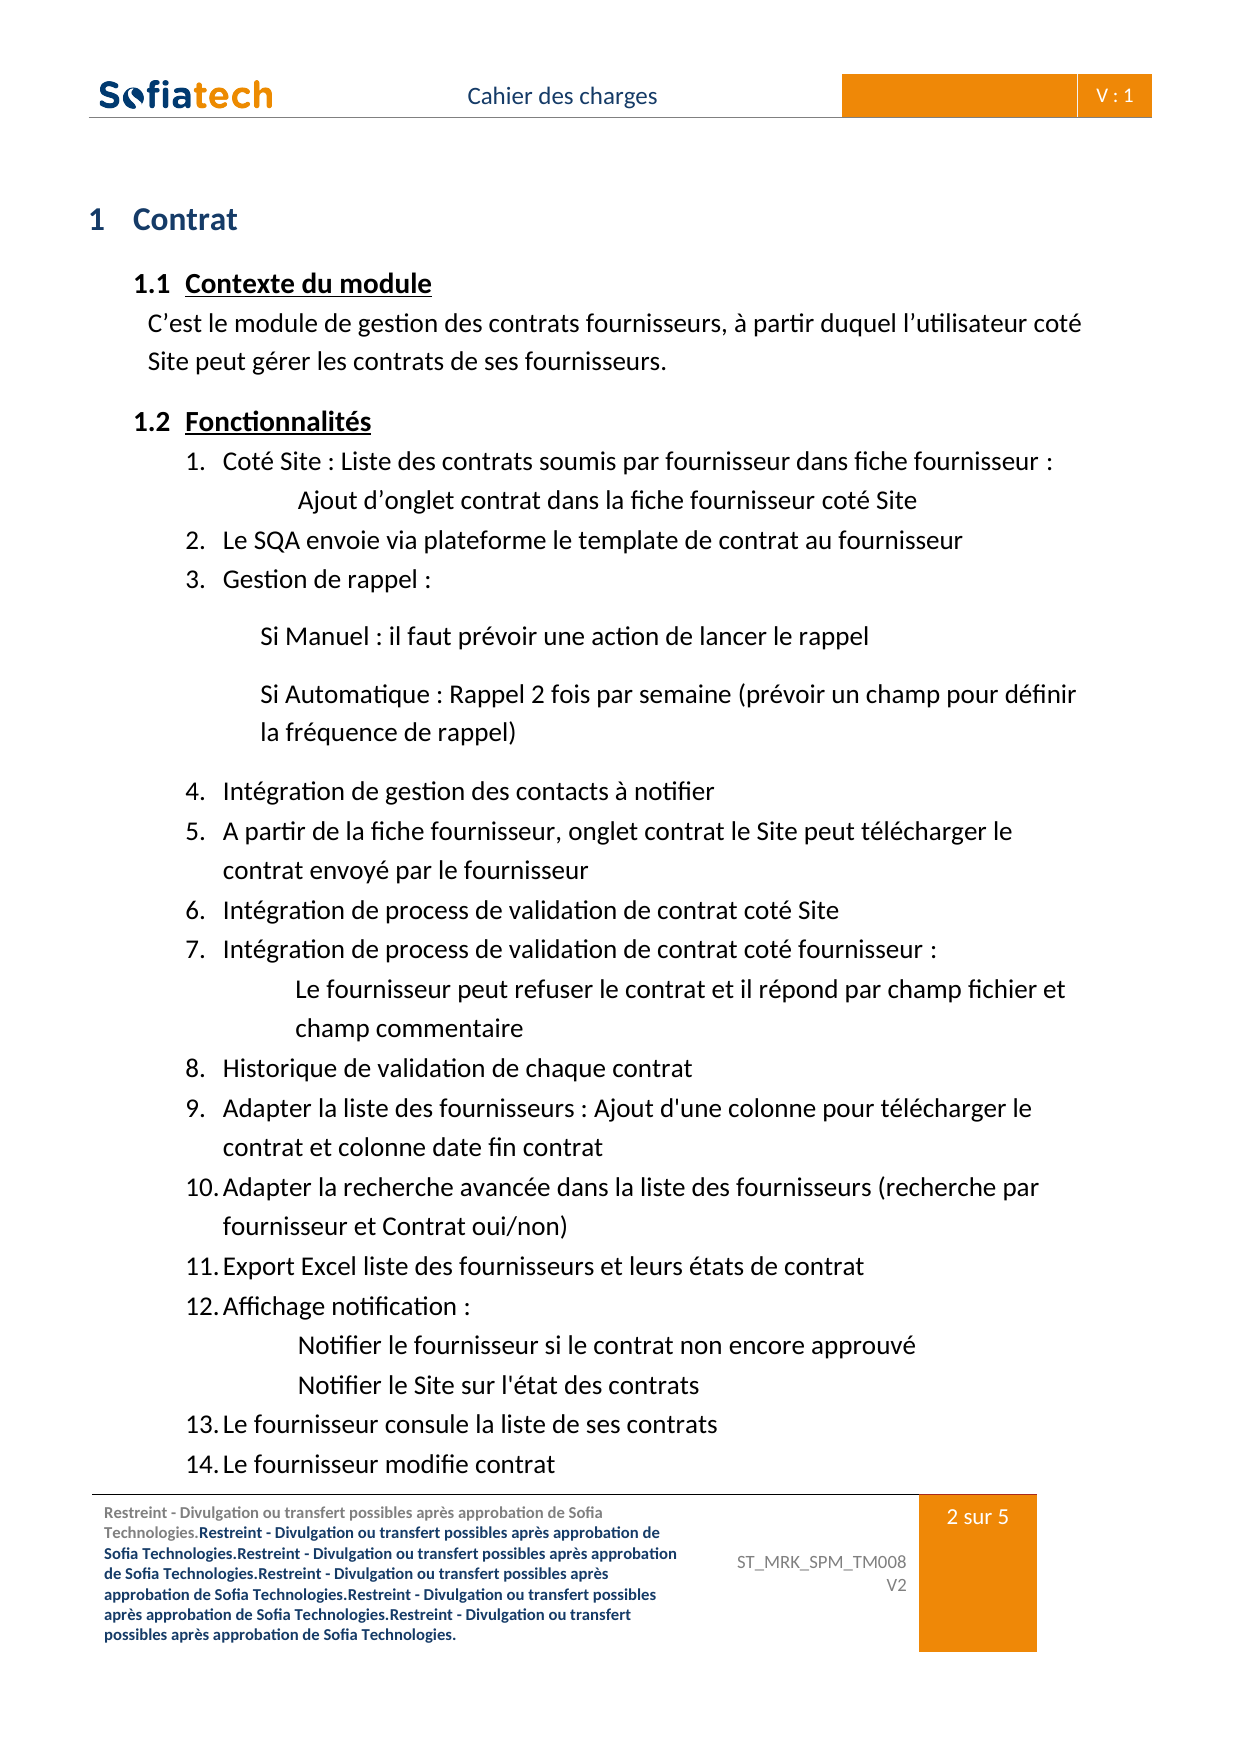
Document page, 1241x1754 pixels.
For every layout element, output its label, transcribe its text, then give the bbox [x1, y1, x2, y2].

list Notifier le Site sur l'état des contrats [298, 1368, 1093, 1401]
list Affichage notification : [185, 1289, 1093, 1322]
picture [99, 80, 272, 110]
list Le SQA envoie via plateforme le template de contrat au fournisseur [185, 523, 1093, 556]
text C’est le module de gestion des contrats fournisseurs, à partir duquel l’utilisateur coté Site peut gérer les contrats de ses fournisseurs. [148, 306, 1093, 377]
text Si Manuel : il faut prévoir une action de lancer le rappel [260, 619, 1093, 652]
list Ajout d’onglet contrat dans la fiche fournisseur coté Site [298, 483, 1093, 516]
list Le fournisseur modifie contrat [185, 1447, 1093, 1480]
list Historique de validation de chaque contrat [185, 1051, 1093, 1084]
list Coté Site : Liste des contrats soumis par fournisseur dans fiche fournisseur : [185, 444, 1093, 477]
subtitle Fonctionnalités [133, 403, 1093, 438]
list Intégration de gestion des contacts à notifier [185, 774, 1093, 807]
list A partir de la fiche fournisseur, onglet contrat le Site peut télécharger le contrat envoyé par le fournisseur [185, 814, 1093, 886]
list Adapter la liste des fournisseurs : Ajout d'une colonne pour télécharger le contrat et colonne date fin contrat [185, 1091, 1093, 1163]
list Adapter la recherche avancée dans la liste des fournisseurs (recherche par fournisseur et Contrat oui/non) [185, 1170, 1093, 1243]
subtitle Contrat [88, 198, 1093, 238]
list Intégration de process de validation de contrat coté fournisseur : [185, 932, 1093, 966]
list Notifier le fournisseur si le contrat non encore approuvé [298, 1328, 1093, 1361]
list Le fournisseur peut refuser le contrat et il répond par champ fichier et champ commentaire [295, 972, 1093, 1045]
text Si Automatique : Rappel 2 fois par semaine (prévoir un champ pour définir la fréquence de rappel) [260, 677, 1093, 748]
list Export Excel liste des fournisseurs et leurs états de contrat [185, 1249, 1093, 1282]
list Intégration de process de validation de contrat coté Site [185, 893, 1093, 926]
subtitle Contexte du module [133, 265, 1093, 301]
list Gestion de rappel : [185, 562, 1093, 596]
list Le fournisseur consule la liste de ses contrats [185, 1407, 1093, 1441]
